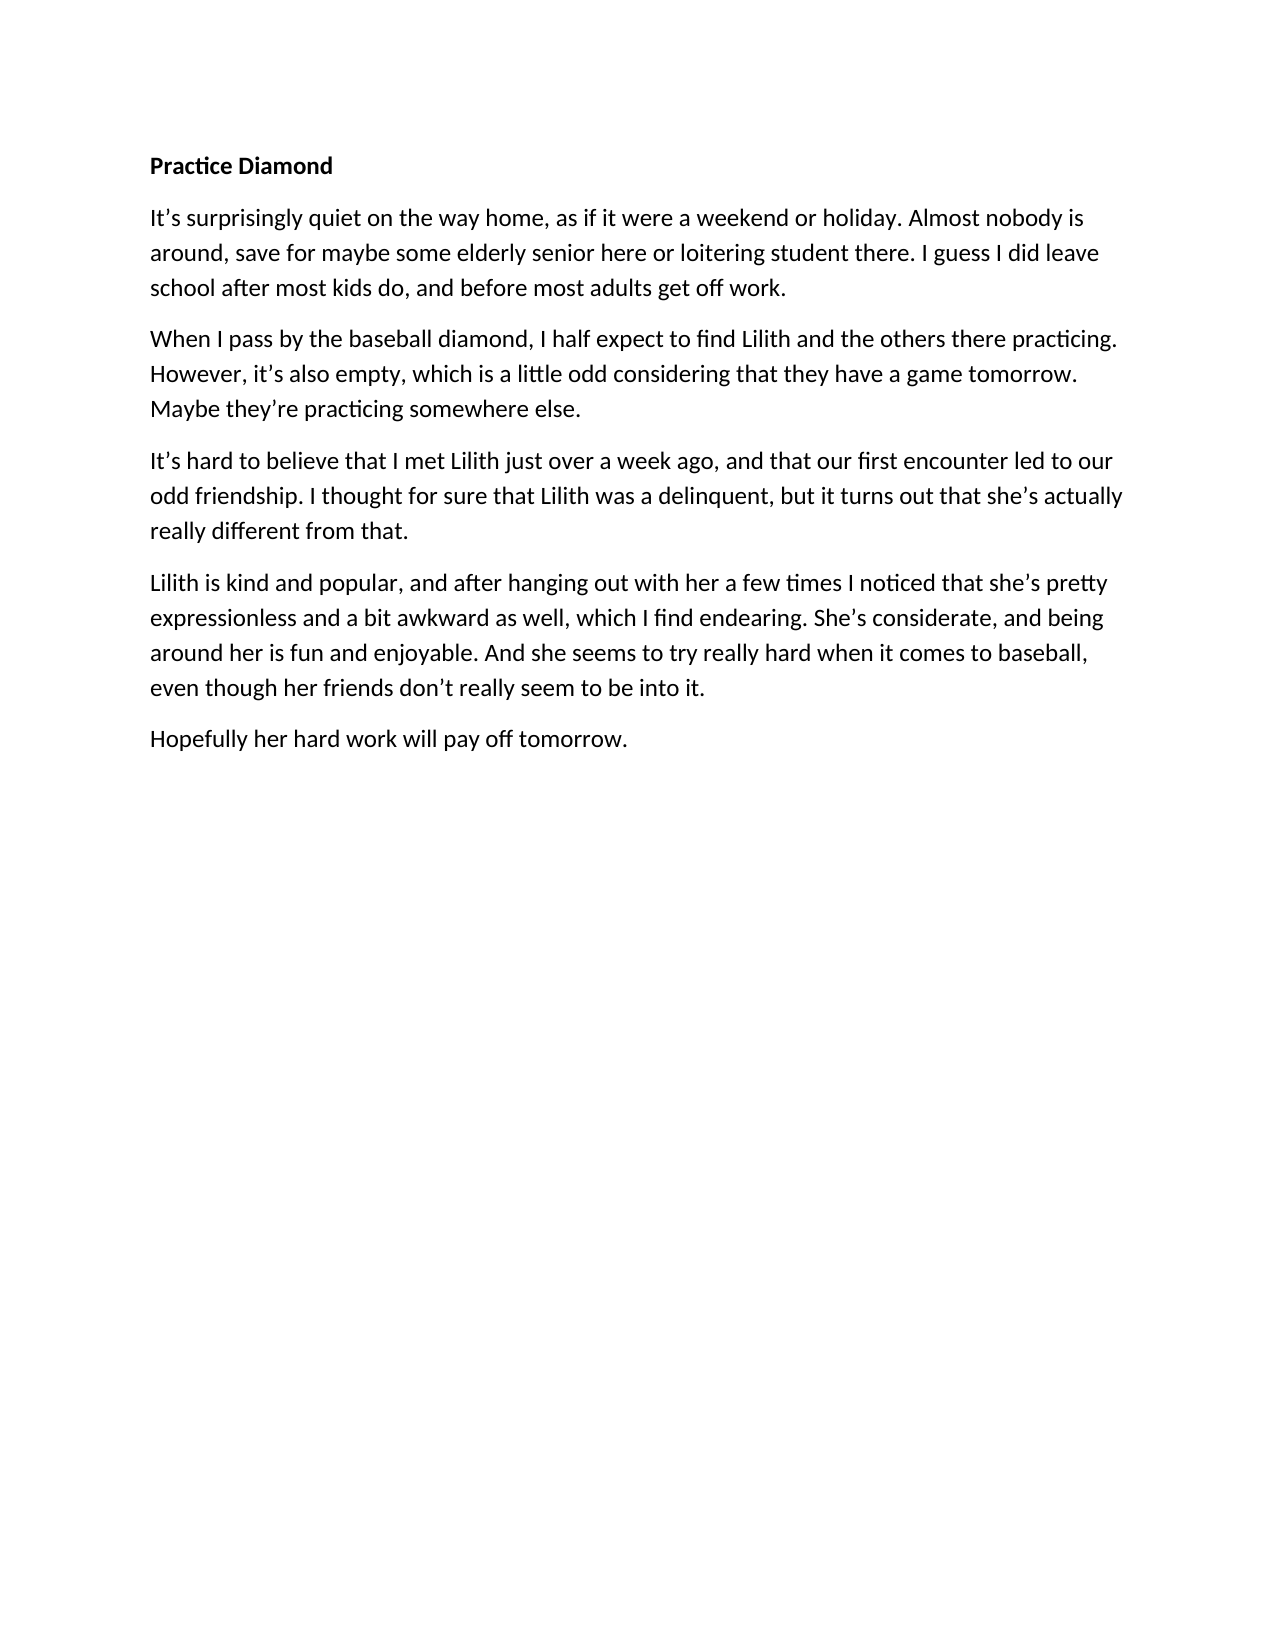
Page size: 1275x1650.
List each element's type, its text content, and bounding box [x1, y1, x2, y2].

text It’s hard to believe that I met Lilith just over a week ago, and that our first encounter led to our odd friendship. I thought for sure that Lilith was a delinquent, but it turns out that she’s actually really different from that. [150, 445, 1125, 546]
text Hopefully her hard work will pay off tomorrow. [150, 723, 1125, 754]
text When I pass by the baseball diamond, I half expect to find Lilith and the others there practicing. However, it’s also empty, which is a little odd considering that they have a game tomorrow. Maybe they’re practicing somewhere else. [150, 323, 1125, 424]
text Lilith is kind and popular, and after hanging out with her a few times I noticed that she’s pretty expressionless and a bit awkward as well, which I find endearing. She’s considerate, and being around her is fun and enjoyable. And she seems to try really hard when it comes to baseball, even though her friends don’t really seem to be into it. [150, 567, 1125, 702]
text It’s surprisingly quiet on the way home, as if it were a weekend or holiday. Almost nobody is around, save for maybe some elderly senior here or loitering student there. I guess I did leave school after most kids do, and before most adults get off work. [150, 202, 1125, 302]
text Practice Diamond [150, 150, 1125, 181]
